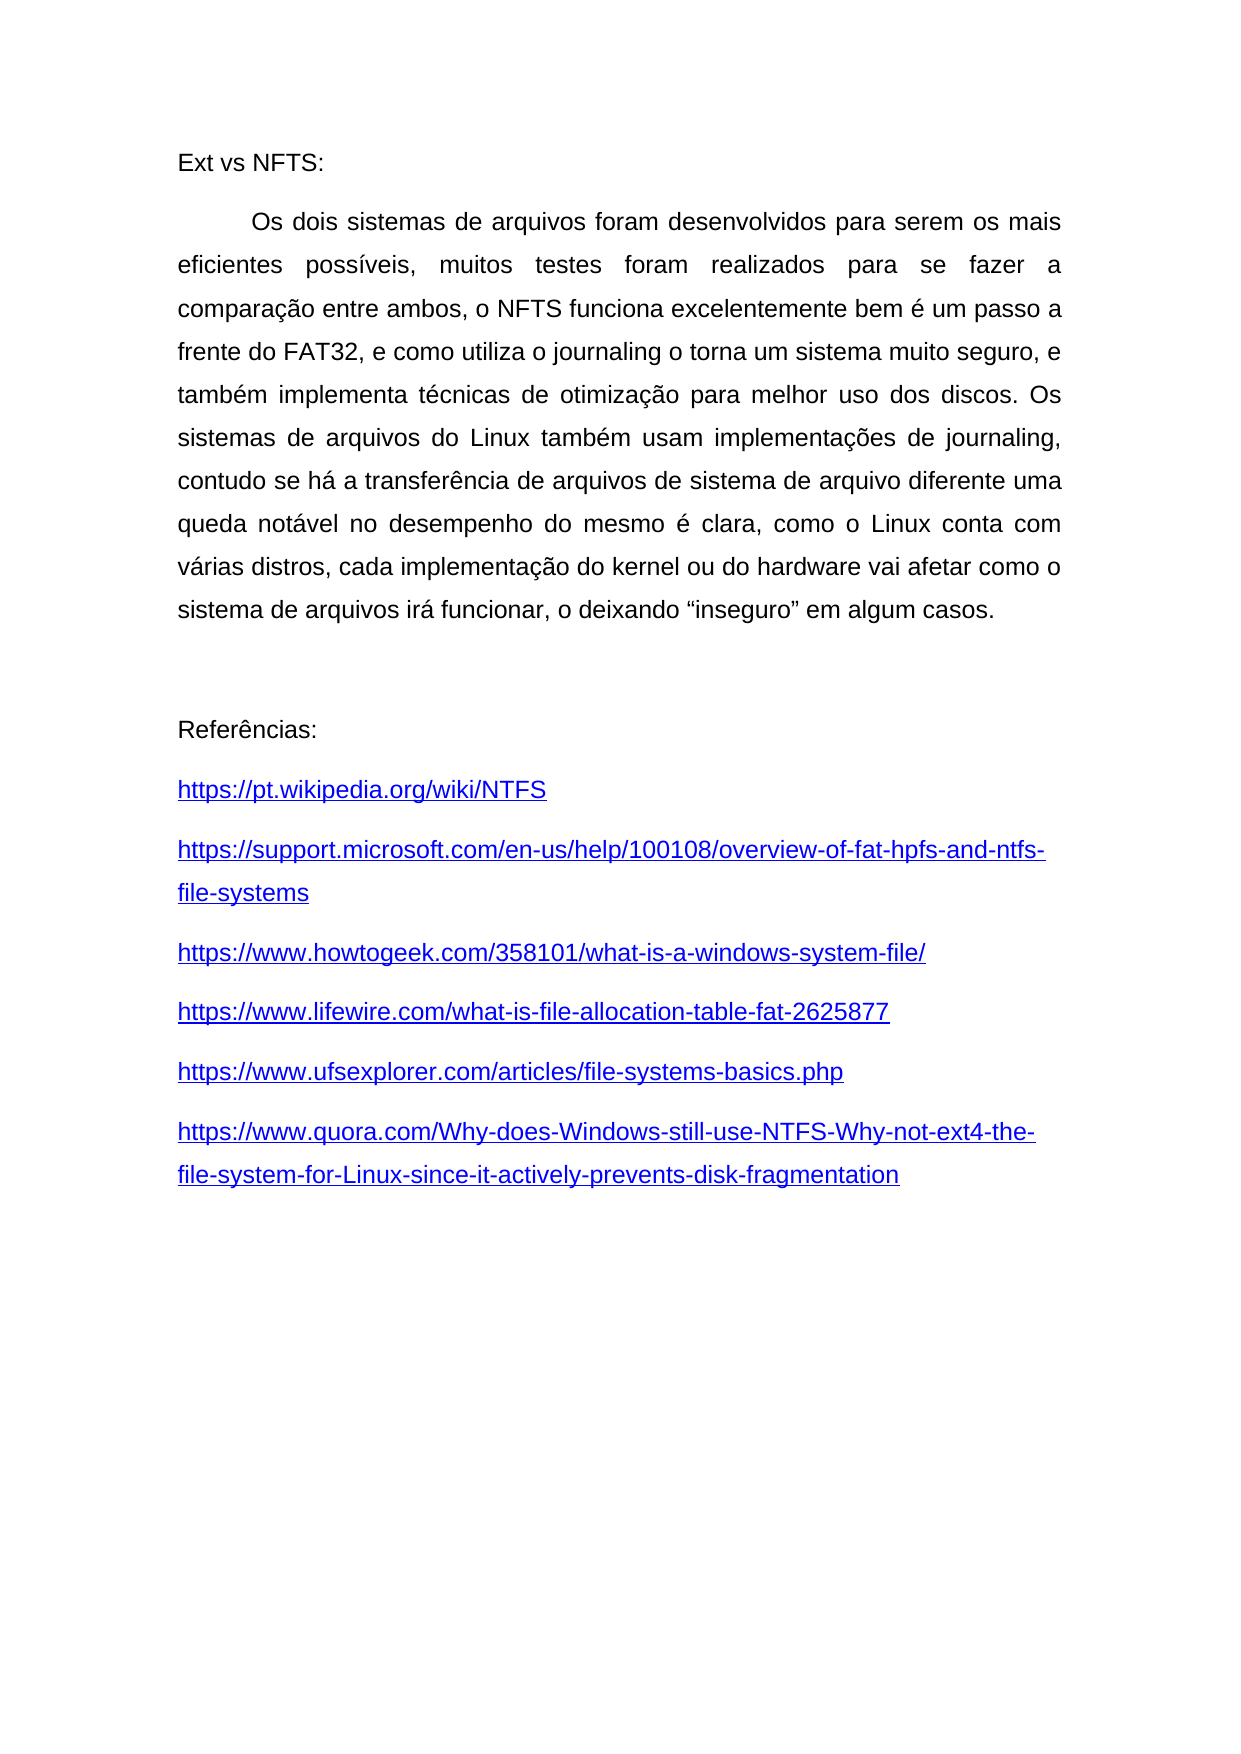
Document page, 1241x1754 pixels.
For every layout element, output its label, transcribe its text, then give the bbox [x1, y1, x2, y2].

text https://www.ufsexplorer.com/articles/file-systems-basics.php [177, 1057, 1063, 1086]
text https://pt.wikipedia.org/wiki/NTFS [177, 775, 1063, 804]
text Ext vs NFTS: [177, 148, 1063, 176]
text Os dois sistemas de arquivos foram desenvolvidos para serem os mais eficientes possíveis, muitos testes foram realizados para se fazer a comparação entre ambos, o NFTS funciona excelentemente bem é um passo a frente do FAT32, e como utiliza o journaling o torna um sistema muito seguro, e também implementa técnicas de otimização para melhor uso dos discos. Os sistemas de arquivos do Linux também usam implementações de journaling, contudo se há a transferência de arquivos de sistema de arquivo diferente uma queda notável no desempenho do mesmo é clara, como o Linux conta com várias distros, cada implementação do kernel ou do hardware vai afetar como o sistema de arquivos irá funcionar, o deixando “inseguro” em algum casos. [177, 207, 1063, 624]
text https://www.quora.com/Why-does-Windows-still-use-NTFS-Why-not-ext4-the-file-system-for-Linux-since-it-actively-prevents-disk-fragmentation [177, 1117, 1063, 1189]
text Referências: [177, 715, 1063, 744]
text https://support.microsoft.com/en-us/help/100108/overview-of-fat-hpfs-and-ntfs-file-systems [177, 835, 1063, 907]
text https://www.lifewire.com/what-is-file-allocation-table-fat-2625877 [177, 997, 1063, 1026]
text https://www.howtogeek.com/358101/what-is-a-windows-system-file/ [177, 938, 1063, 966]
